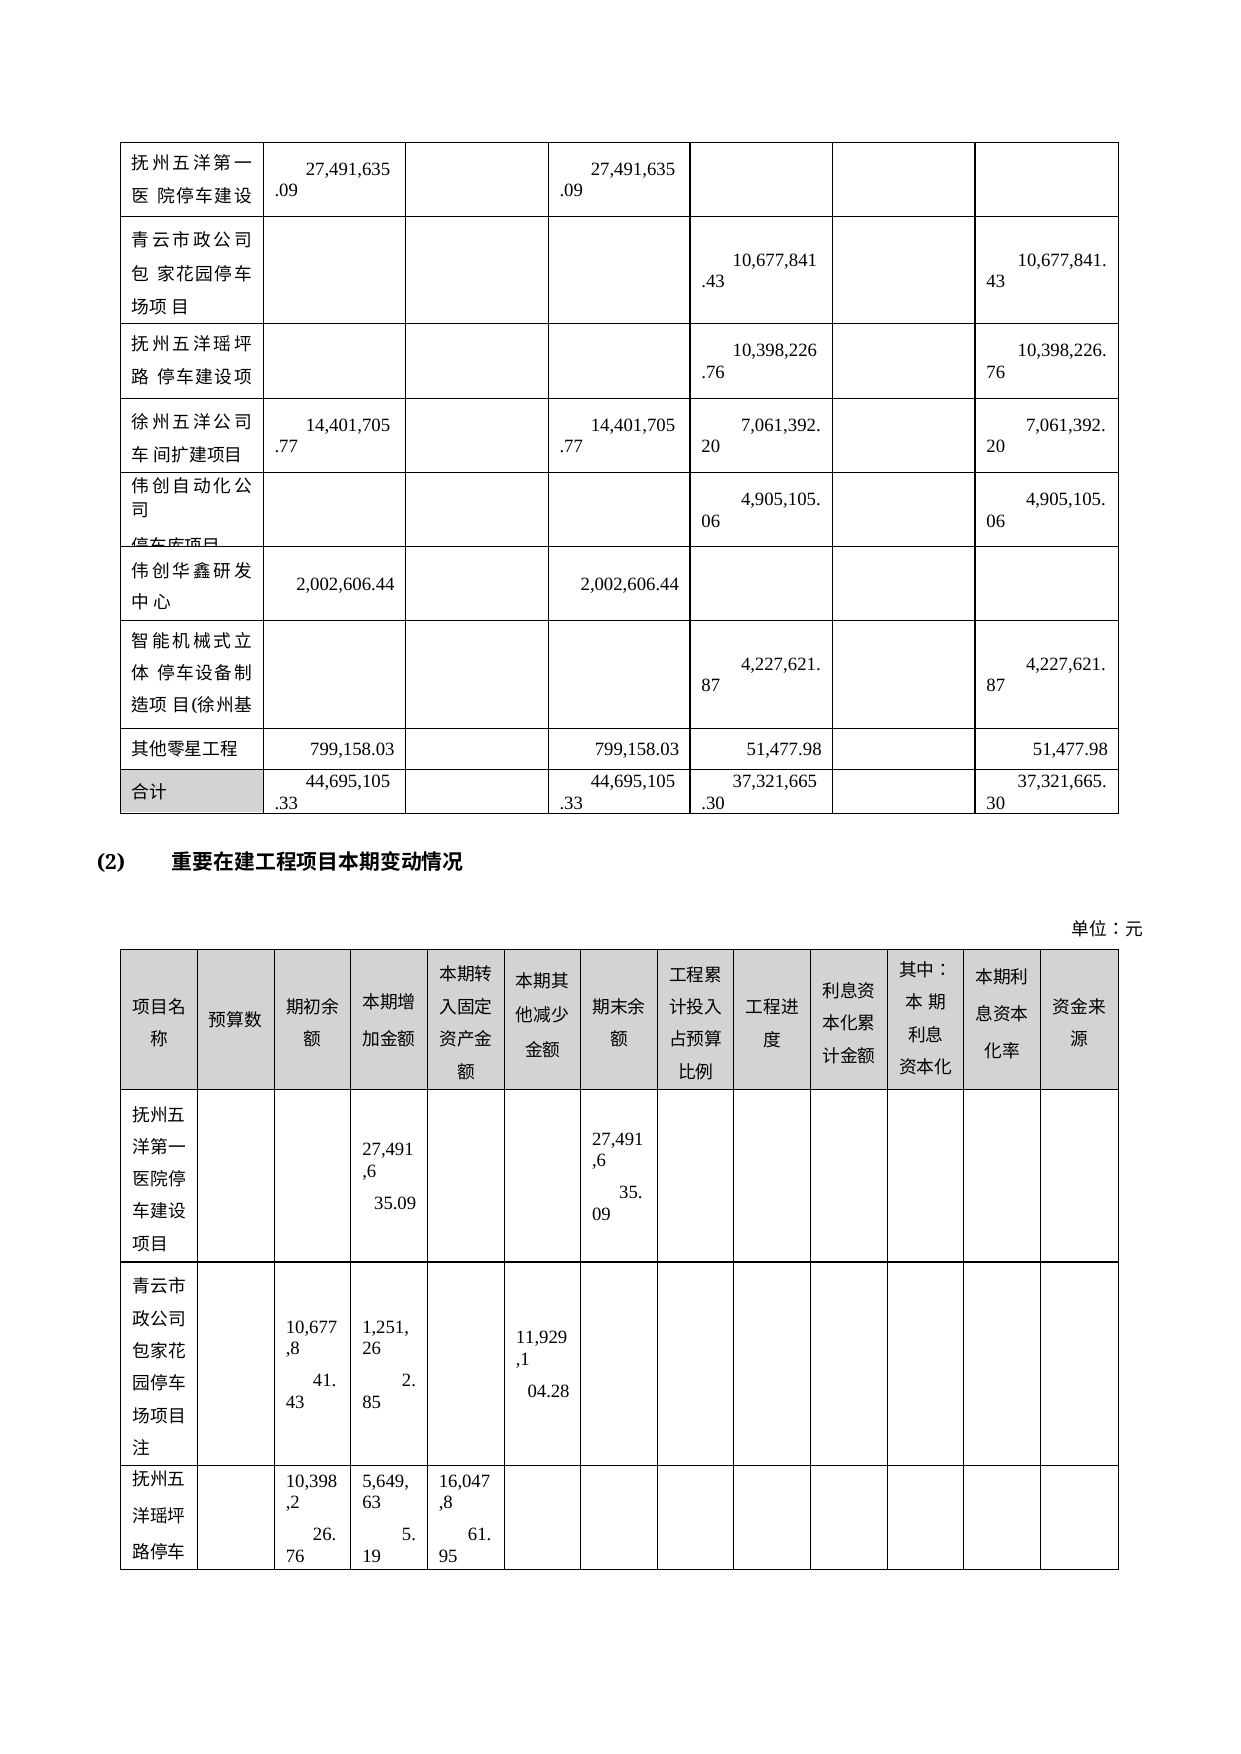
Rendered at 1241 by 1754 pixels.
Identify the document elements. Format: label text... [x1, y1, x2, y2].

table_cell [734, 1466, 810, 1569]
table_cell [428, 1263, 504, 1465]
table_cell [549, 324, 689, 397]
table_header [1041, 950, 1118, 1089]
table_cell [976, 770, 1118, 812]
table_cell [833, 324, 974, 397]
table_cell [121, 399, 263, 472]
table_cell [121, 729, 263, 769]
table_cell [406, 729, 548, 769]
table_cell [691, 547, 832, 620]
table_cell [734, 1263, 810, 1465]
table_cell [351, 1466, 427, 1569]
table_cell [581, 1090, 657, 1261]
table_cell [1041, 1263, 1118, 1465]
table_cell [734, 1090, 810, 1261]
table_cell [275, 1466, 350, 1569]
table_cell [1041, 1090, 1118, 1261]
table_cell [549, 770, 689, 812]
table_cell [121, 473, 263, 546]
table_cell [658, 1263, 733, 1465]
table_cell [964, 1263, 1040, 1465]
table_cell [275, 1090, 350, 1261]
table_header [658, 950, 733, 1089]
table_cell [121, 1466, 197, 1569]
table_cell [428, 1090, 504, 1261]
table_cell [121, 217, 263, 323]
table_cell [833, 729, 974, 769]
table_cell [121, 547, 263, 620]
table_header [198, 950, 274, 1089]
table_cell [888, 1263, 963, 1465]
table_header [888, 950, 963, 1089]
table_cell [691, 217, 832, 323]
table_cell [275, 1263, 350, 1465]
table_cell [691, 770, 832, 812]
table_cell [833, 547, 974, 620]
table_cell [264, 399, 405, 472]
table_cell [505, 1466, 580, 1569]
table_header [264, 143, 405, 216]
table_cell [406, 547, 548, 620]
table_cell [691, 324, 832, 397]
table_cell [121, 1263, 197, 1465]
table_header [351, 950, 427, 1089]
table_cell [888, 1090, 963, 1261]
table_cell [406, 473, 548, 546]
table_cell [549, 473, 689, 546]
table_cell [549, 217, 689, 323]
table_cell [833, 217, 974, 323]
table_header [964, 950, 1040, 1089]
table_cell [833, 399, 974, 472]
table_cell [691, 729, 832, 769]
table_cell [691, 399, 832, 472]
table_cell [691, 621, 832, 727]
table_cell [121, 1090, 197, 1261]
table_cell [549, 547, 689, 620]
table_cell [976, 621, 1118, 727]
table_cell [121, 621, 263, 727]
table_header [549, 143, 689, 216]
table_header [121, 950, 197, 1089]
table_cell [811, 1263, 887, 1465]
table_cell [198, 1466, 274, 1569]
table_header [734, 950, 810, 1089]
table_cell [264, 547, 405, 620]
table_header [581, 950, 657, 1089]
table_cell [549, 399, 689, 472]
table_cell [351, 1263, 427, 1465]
text 单位：元 [97, 917, 1142, 941]
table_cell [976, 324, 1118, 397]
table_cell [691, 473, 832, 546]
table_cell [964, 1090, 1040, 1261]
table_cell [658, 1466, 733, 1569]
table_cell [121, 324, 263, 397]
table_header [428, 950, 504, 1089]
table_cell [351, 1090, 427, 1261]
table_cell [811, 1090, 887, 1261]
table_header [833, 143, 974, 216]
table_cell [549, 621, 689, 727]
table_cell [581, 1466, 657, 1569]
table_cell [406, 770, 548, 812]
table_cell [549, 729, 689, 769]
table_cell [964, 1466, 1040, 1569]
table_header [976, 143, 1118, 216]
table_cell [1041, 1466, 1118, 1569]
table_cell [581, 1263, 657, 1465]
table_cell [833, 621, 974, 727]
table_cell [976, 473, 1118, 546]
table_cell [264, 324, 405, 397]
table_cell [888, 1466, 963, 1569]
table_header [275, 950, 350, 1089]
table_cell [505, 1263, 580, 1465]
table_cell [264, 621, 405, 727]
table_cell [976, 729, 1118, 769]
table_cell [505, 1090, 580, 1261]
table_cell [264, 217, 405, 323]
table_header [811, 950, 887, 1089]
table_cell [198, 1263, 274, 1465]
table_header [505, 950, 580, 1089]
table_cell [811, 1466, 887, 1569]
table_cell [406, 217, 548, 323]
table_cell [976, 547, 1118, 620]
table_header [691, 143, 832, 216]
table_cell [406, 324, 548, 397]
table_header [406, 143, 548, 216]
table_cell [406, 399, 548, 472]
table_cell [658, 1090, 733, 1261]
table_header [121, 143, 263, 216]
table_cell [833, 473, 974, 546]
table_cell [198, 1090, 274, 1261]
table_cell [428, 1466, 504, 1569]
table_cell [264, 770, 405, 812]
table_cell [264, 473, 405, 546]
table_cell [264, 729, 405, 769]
subtitle 重要在建工程项目本期变动情况 [97, 847, 1142, 875]
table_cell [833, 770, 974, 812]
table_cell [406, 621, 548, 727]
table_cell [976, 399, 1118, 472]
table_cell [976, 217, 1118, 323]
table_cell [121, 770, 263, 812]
